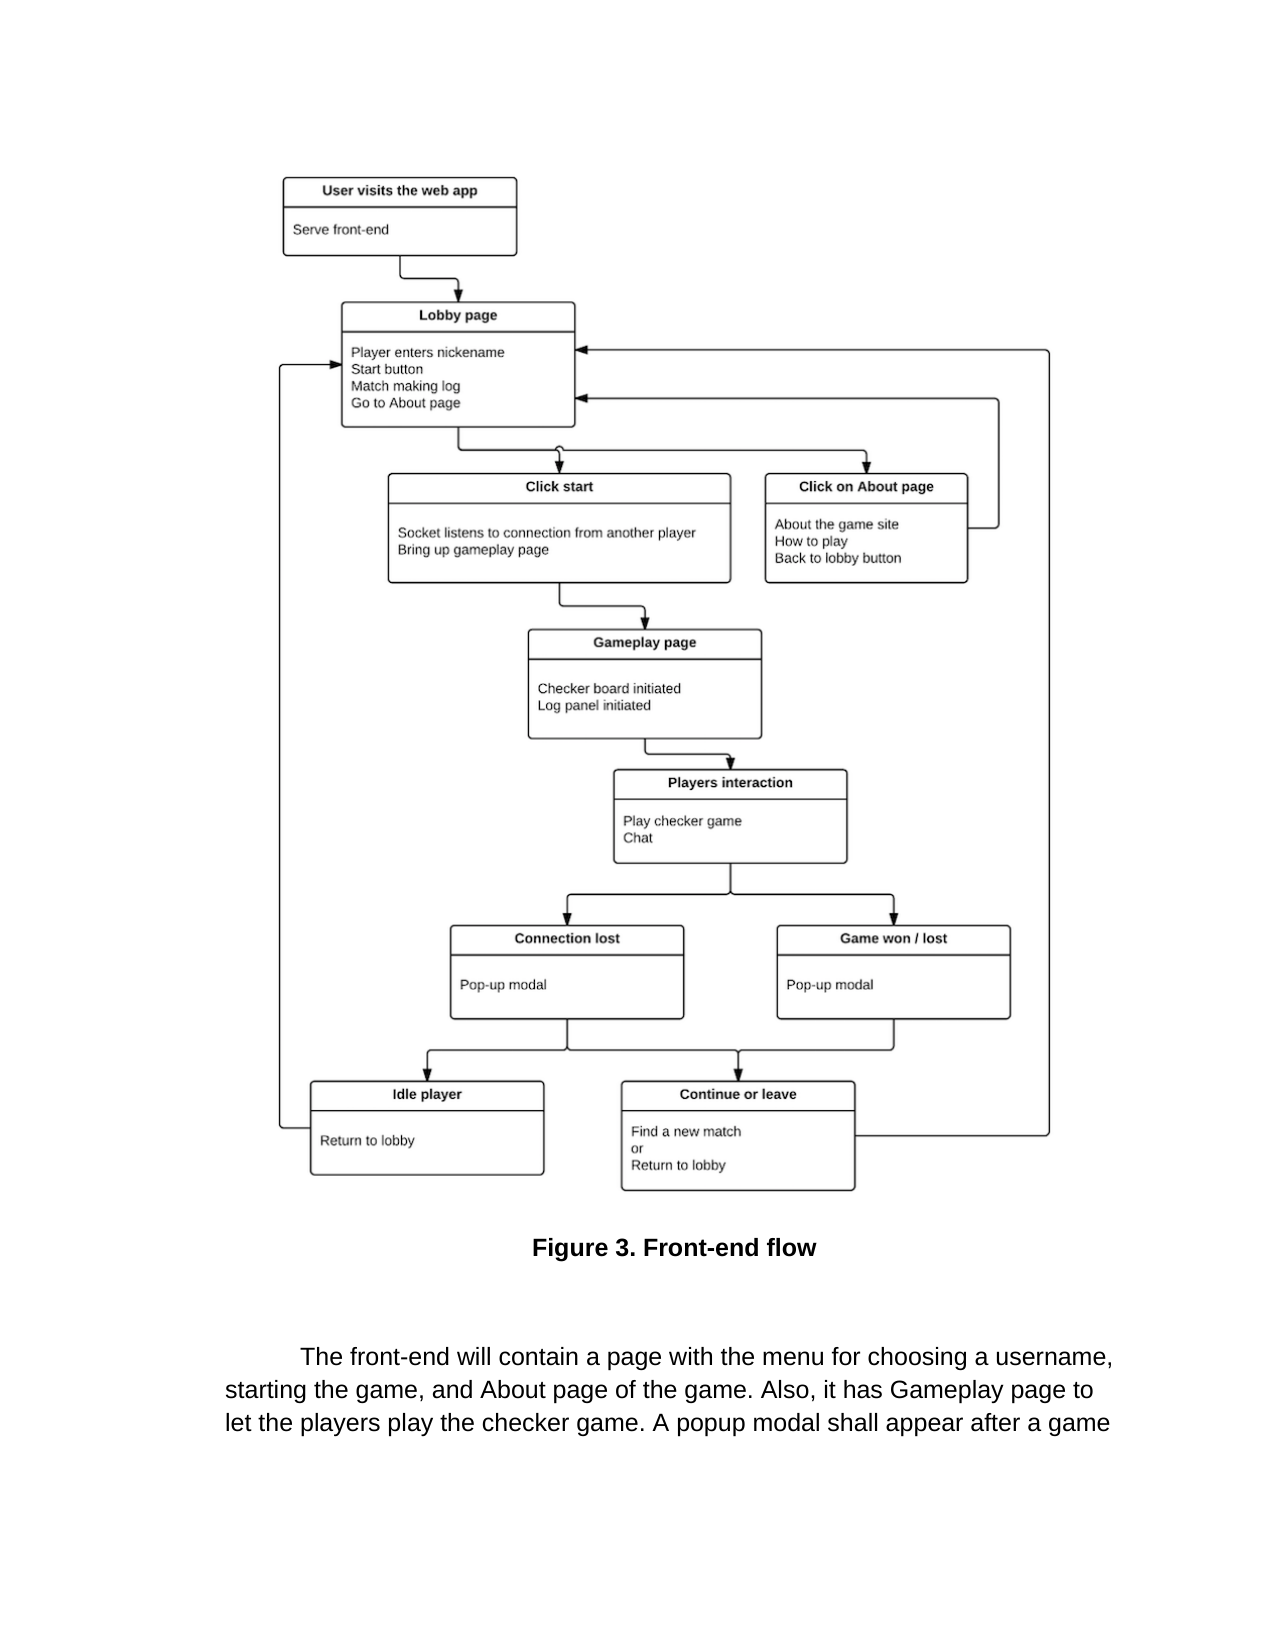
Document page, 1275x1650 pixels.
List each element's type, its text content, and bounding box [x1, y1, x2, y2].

table_header [224, 150, 1124, 1222]
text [225, 1342, 1125, 1437]
picture [270, 160, 1062, 1208]
table_cell Figure 3. Front-end flow [224, 1222, 1124, 1272]
